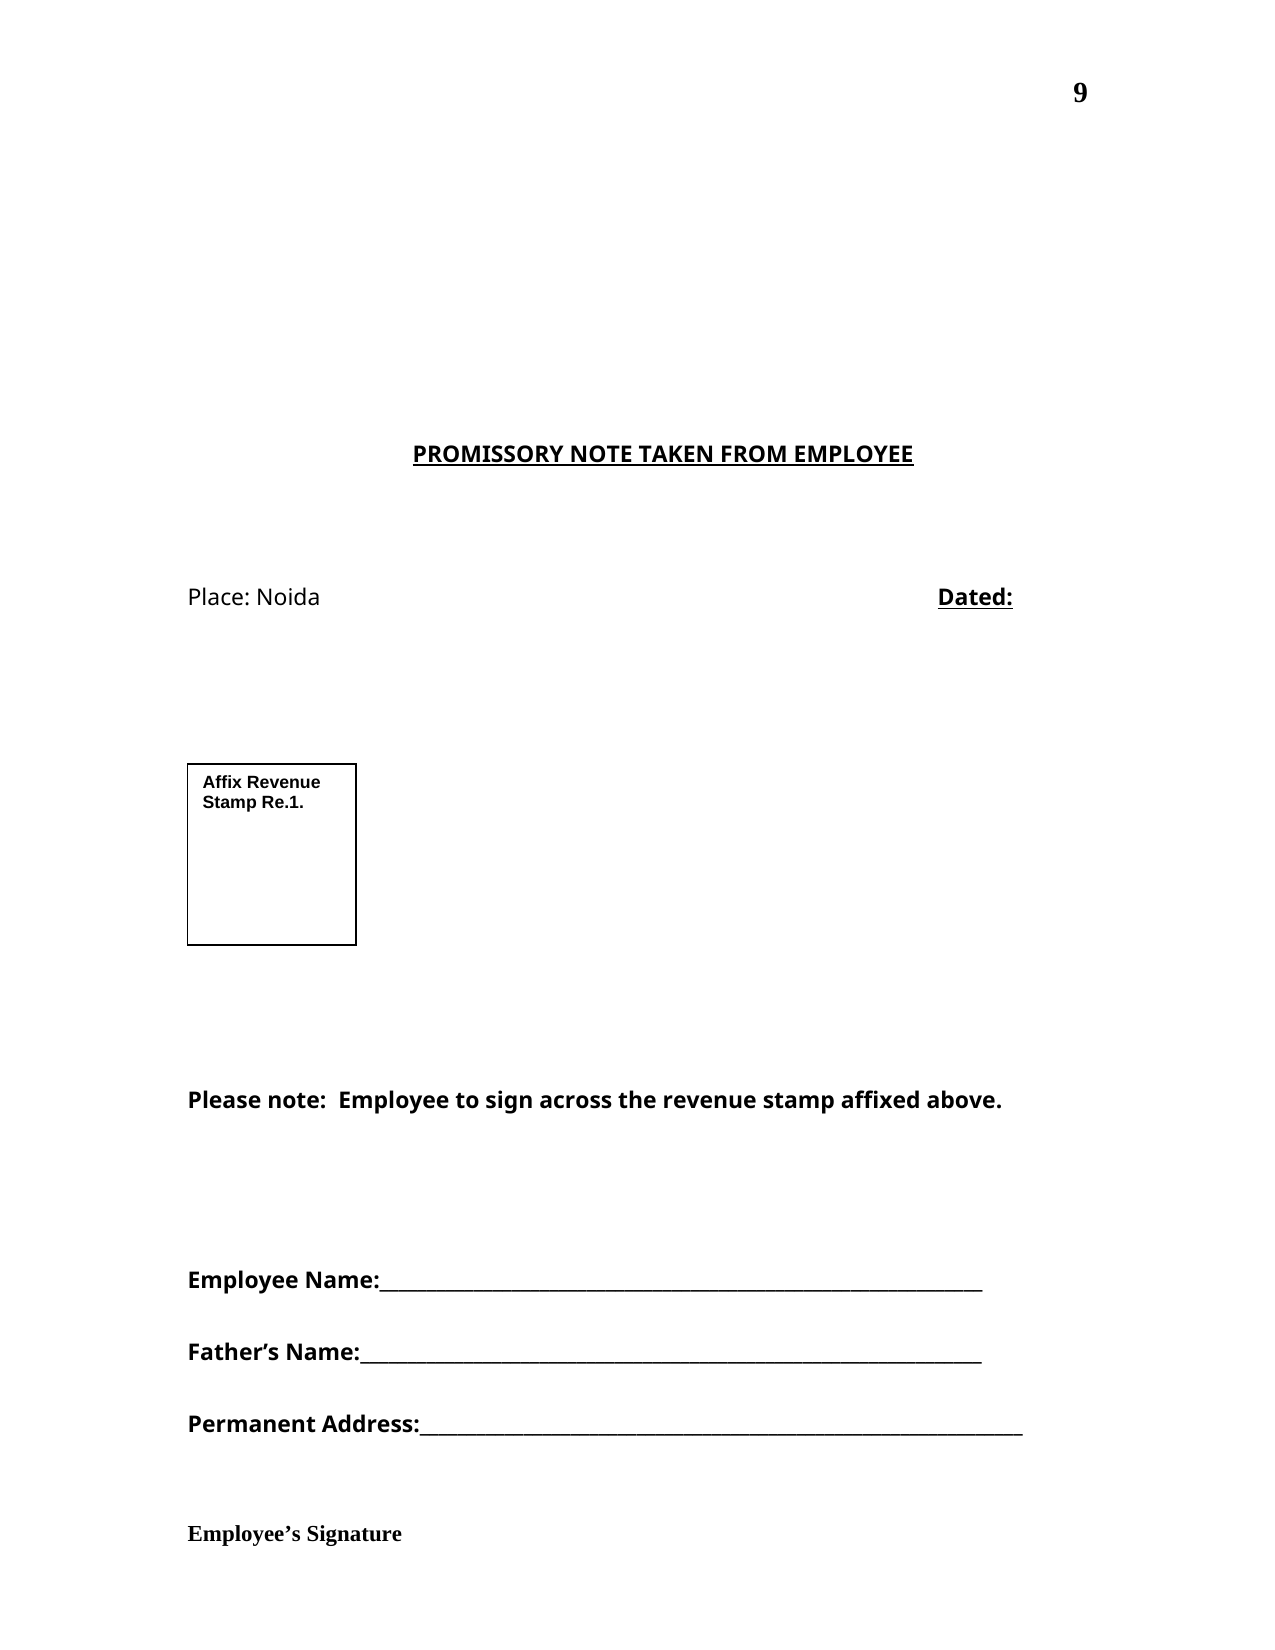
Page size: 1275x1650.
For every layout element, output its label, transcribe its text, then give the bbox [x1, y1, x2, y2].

text Permanent Address:________________________________________________________________ [187, 1408, 1087, 1439]
text Please note: Employee to sign across the revenue stamp affixed above. [187, 1084, 1087, 1116]
text PROMISSORY NOTE TAKEN FROM EMPLOYEE [337, 437, 1087, 469]
text Father’s Name:__________________________________________________________________ [187, 1336, 1087, 1367]
text Place: Noida Dated: [187, 581, 1087, 612]
text Employee Name:________________________________________________________________ [187, 1264, 1087, 1295]
